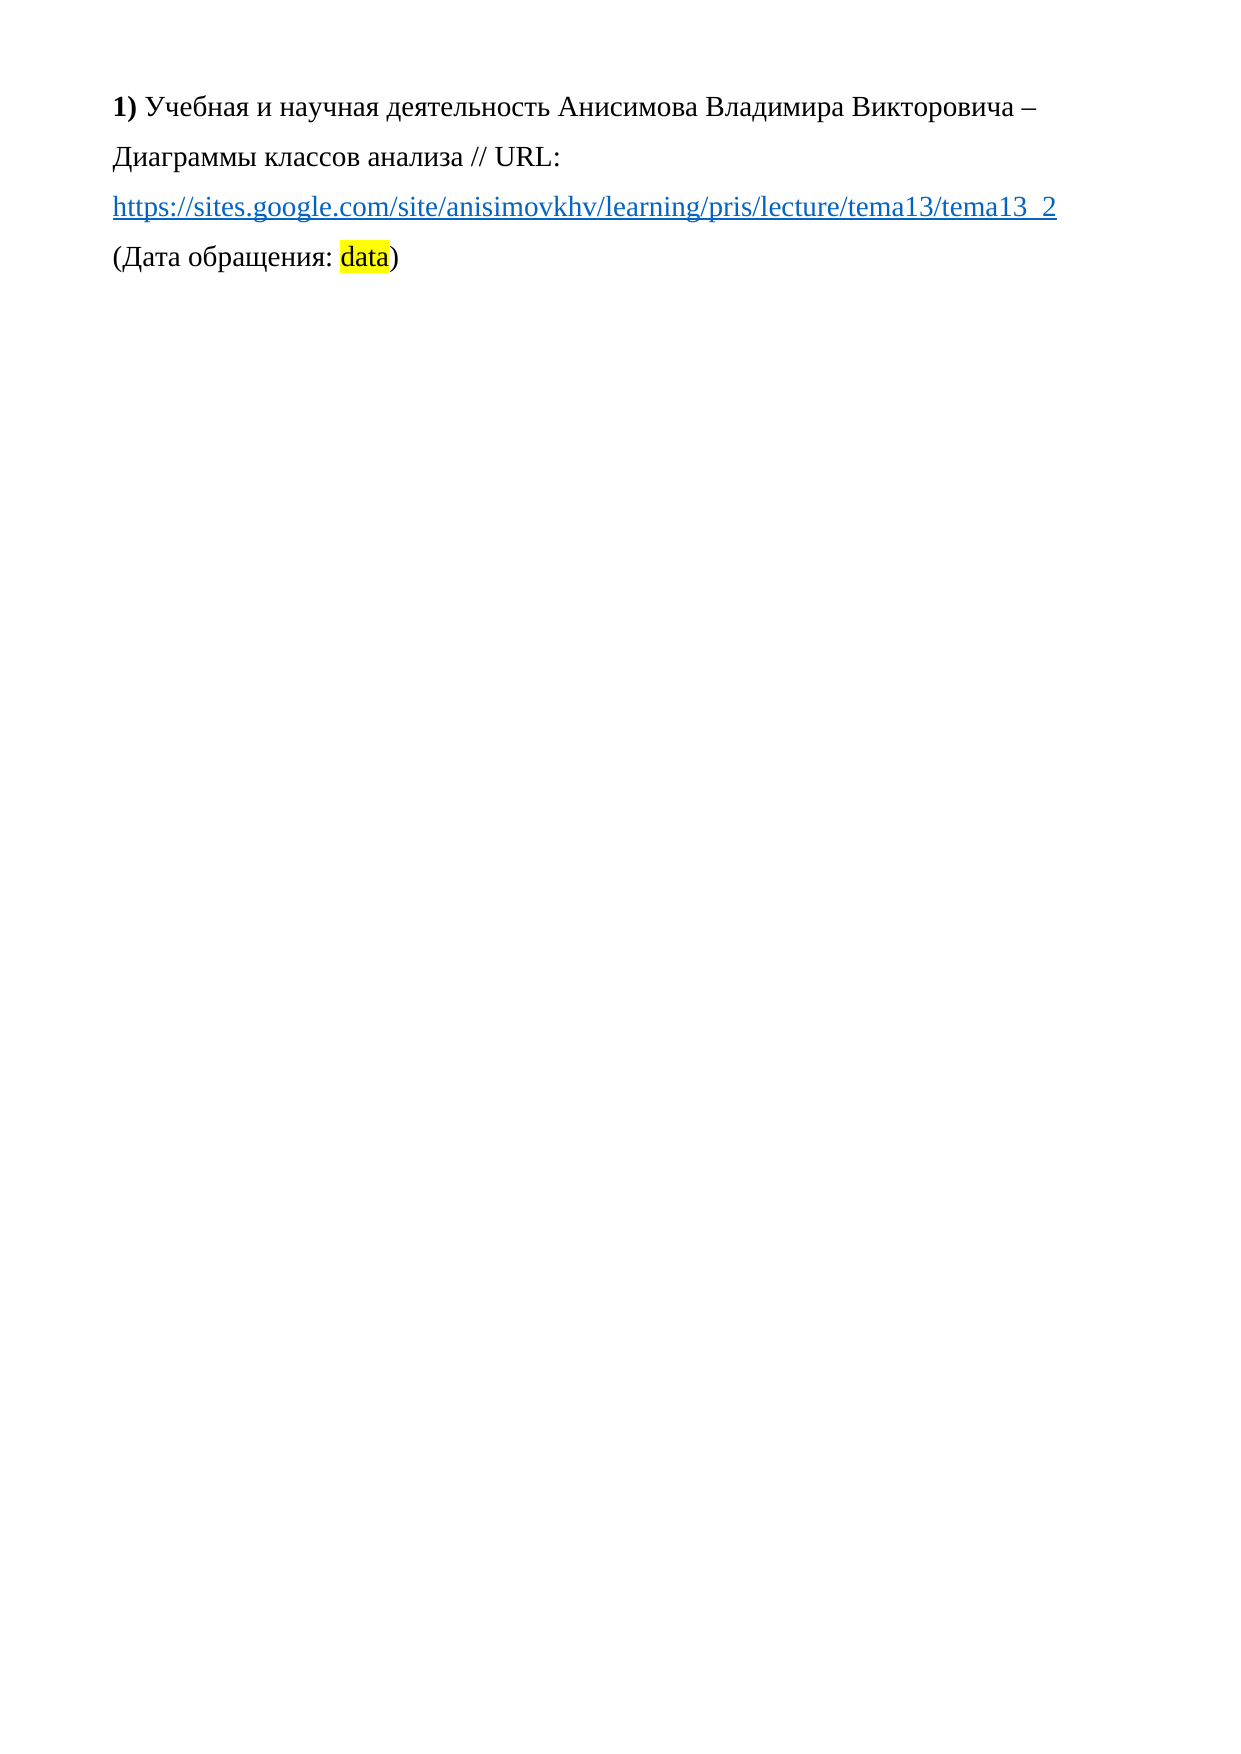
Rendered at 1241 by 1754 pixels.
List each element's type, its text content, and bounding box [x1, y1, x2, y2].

text 1) Учебная и научная деятельность Анисимова Владимира Викторовича – Диаграммы классов анализа // URL: https://sites.google.com/site/anisimovkhv/learning/pris/lecture/tema13/tema13_2 (Дата обращения: data) [112, 89, 1128, 273]
